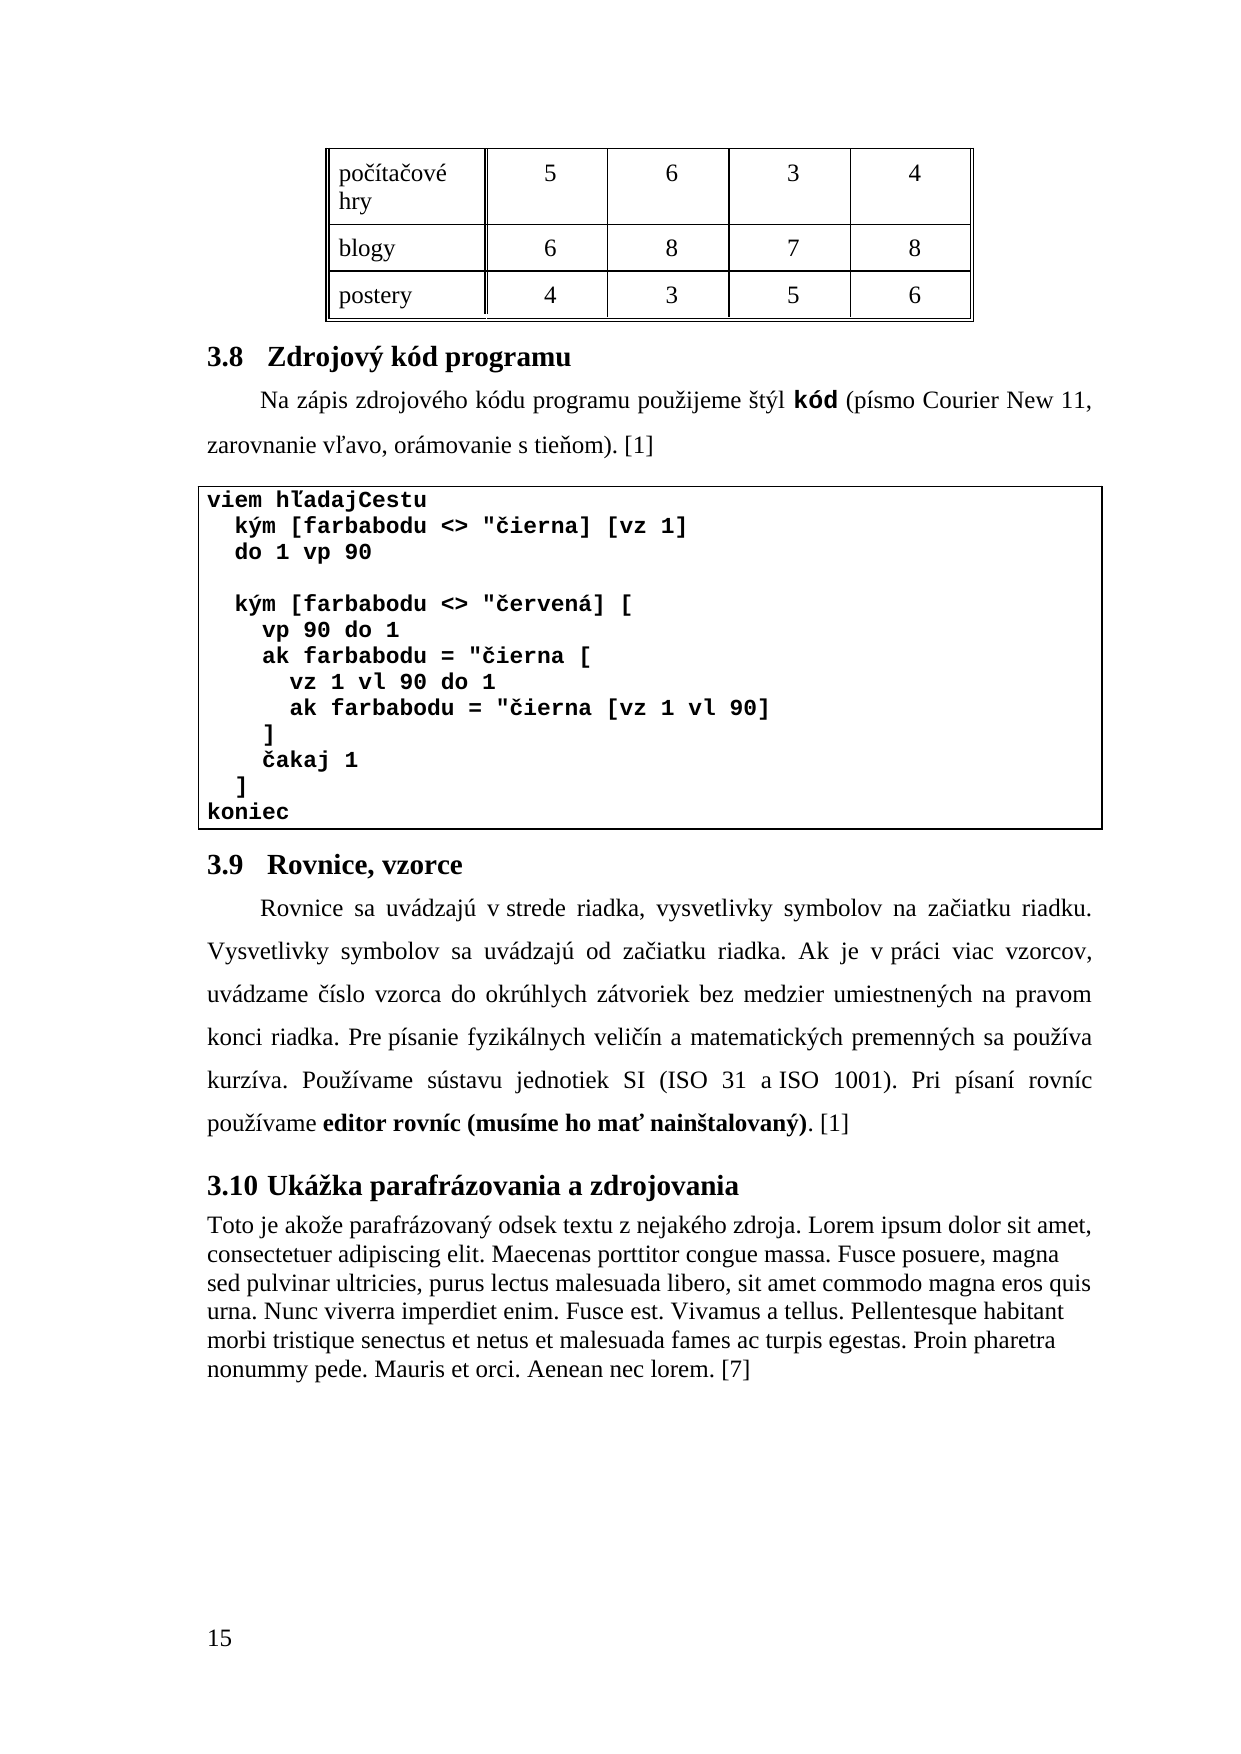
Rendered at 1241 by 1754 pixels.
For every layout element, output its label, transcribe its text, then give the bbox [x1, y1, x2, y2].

text ak farbabodu = "čierna [ [207, 644, 1092, 670]
table_cell 4 [851, 149, 970, 223]
table_cell 6 [851, 272, 970, 317]
table_cell 4 [486, 272, 607, 317]
table_cell počítačové hry [330, 149, 484, 223]
subtitle Zdrojový kód programu [207, 339, 1092, 372]
text vp 90 do 1 [207, 618, 1092, 644]
table_cell 5 [730, 272, 850, 317]
table_cell 8 [608, 225, 728, 270]
table_cell 5 [488, 149, 607, 223]
text čakaj 1 [207, 748, 1092, 774]
subtitle Rovnice, vzorce [207, 847, 1092, 880]
text ak farbabodu = "čierna [vz 1 vl 90] [207, 696, 1092, 722]
text ] [207, 722, 1092, 748]
table_cell 8 [851, 225, 970, 270]
table_cell 7 [730, 225, 850, 270]
text kým [farbabodu <> "červená] [ [207, 592, 1092, 618]
table_cell blogy [330, 225, 484, 270]
table_cell 6 [488, 225, 607, 270]
text kým [farbabodu <> "čierna] [vz 1] [207, 515, 1092, 541]
subtitle Ukážka parafrázovania a zdrojovania [207, 1168, 1092, 1202]
table_cell postery [330, 272, 486, 317]
table_cell 6 [608, 149, 728, 223]
table_cell 3 [608, 272, 728, 317]
text Na zápis zdrojového kódu programu použijeme štýl kód (písmo Courier New 11, zarovnanie vľavo, orámovanie s tieňom). [1] [207, 385, 1092, 459]
text do 1 vp 90 [207, 541, 1092, 567]
text ] [207, 774, 1092, 797]
text Rovnice sa uvádzajú v strede riadka, vysvetlivky symbolov na začiatku riadku. Vysvetlivky symbolov sa uvádzajú od začiatku riadka. Ak je v práci viac vzorcov, uvádzame číslo vzorca do okrúhlych zátvoriek bez medzier umiestnených na pravom konci riadka. Pre písanie fyzikálnych veličín a matematických premenných sa používa kurzíva. Používame sústavu jednotiek SI (ISO 31 a ISO 1001). Pri písaní rovníc používame editor rovníc (musíme ho mať nainštalovaný). [1] [207, 893, 1092, 1137]
table_cell 3 [730, 149, 850, 223]
text koniec [199, 797, 1101, 828]
text vz 1 vl 90 do 1 [207, 670, 1092, 696]
text viem hľadajCestu [199, 487, 1101, 515]
